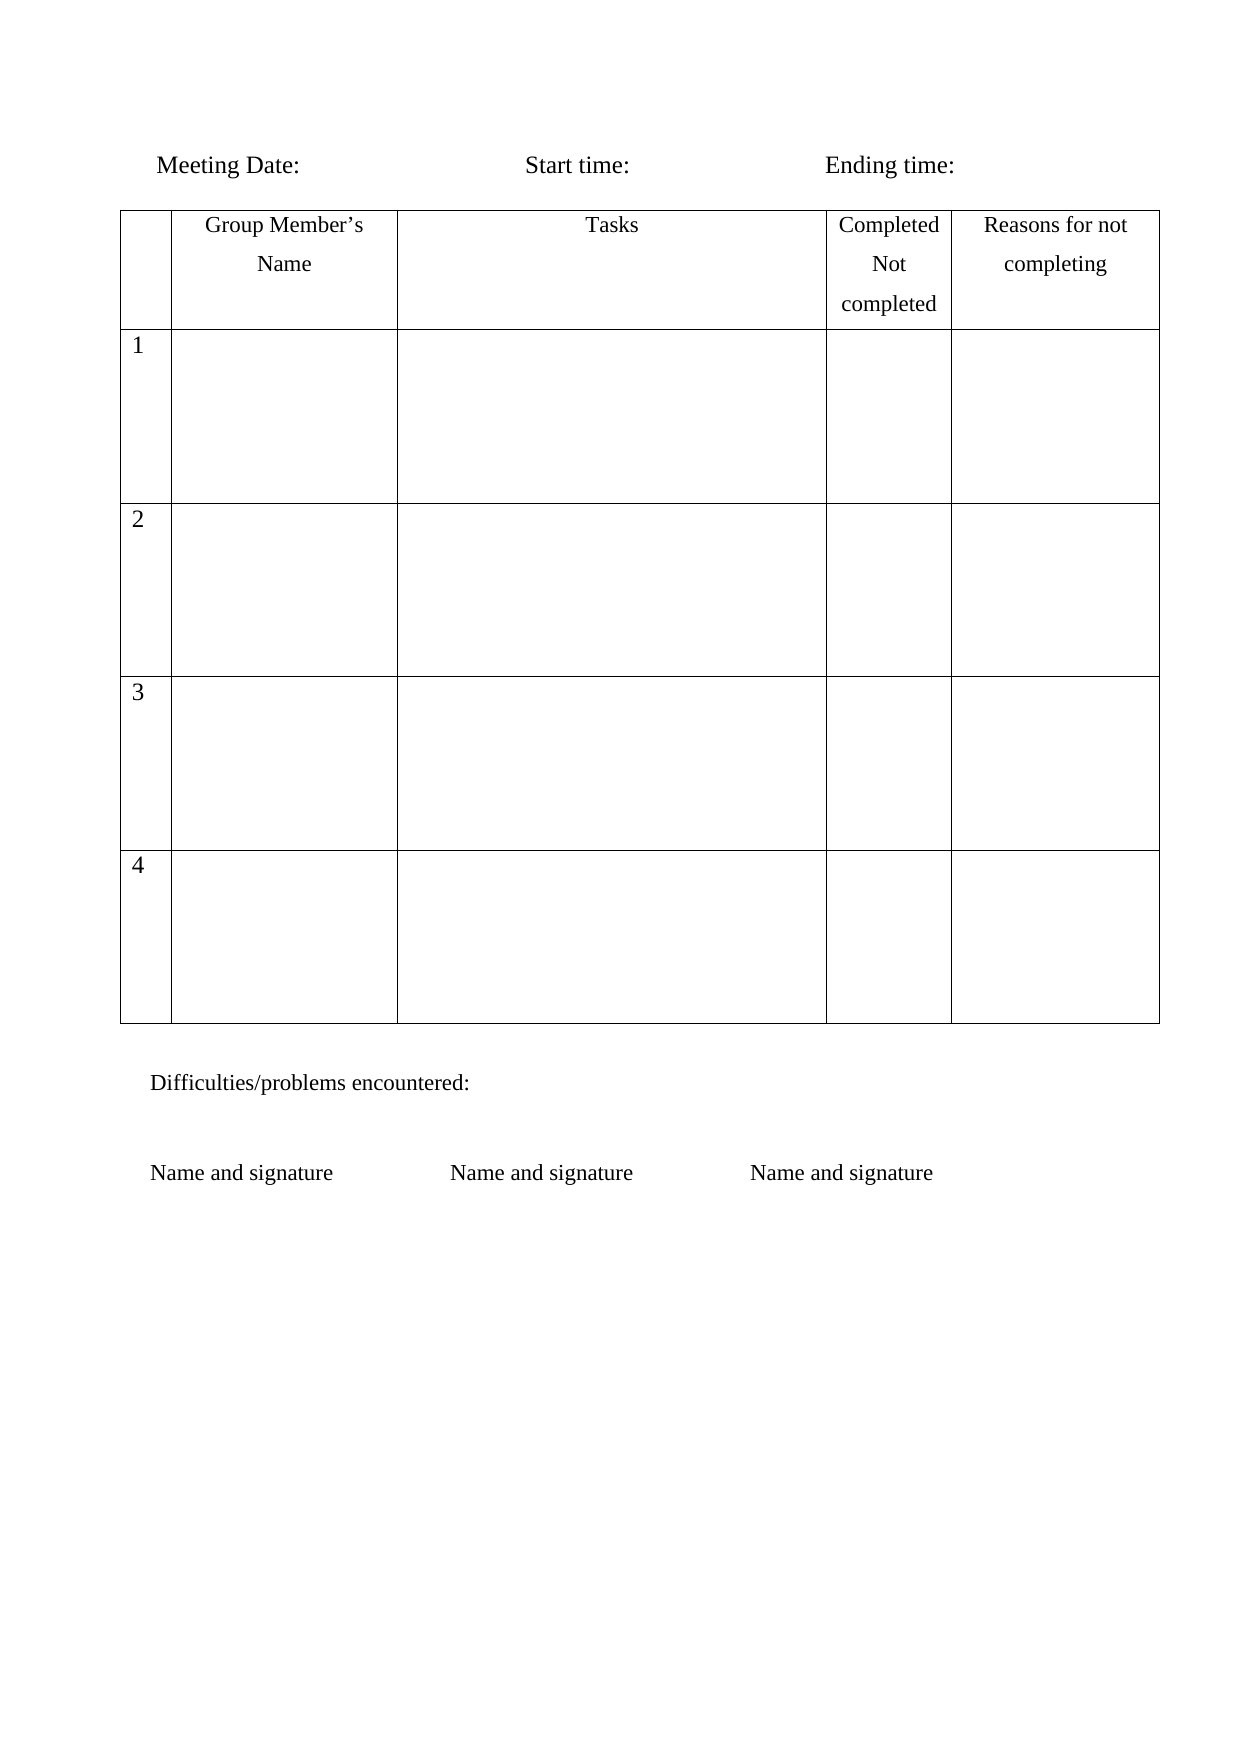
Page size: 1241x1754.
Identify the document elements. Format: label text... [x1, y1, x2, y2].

table_cell [398, 504, 826, 676]
table_cell [172, 851, 397, 1023]
text Difficulties/problems encountered: [150, 1069, 1090, 1096]
table_cell [398, 851, 826, 1023]
table_cell [172, 504, 397, 676]
table_header [121, 211, 171, 329]
table_cell [172, 677, 397, 849]
table_cell 3 [121, 677, 171, 849]
table_header Completed Not completed [827, 211, 951, 329]
table_cell [827, 330, 951, 503]
table_cell [952, 330, 1159, 503]
table_cell [172, 330, 397, 503]
table_cell [952, 851, 1159, 1023]
table_cell 1 [121, 330, 171, 503]
table_cell 4 [121, 851, 171, 1023]
text Meeting Date: Start time: Ending time: [150, 150, 1090, 179]
table_cell 2 [121, 504, 171, 676]
table_header Group Member’s Name [172, 211, 397, 329]
table_cell [827, 851, 951, 1023]
text Name and signature Name and signature Name and signature [150, 1159, 1090, 1186]
table_cell [952, 677, 1159, 849]
table_cell [398, 330, 826, 503]
table_cell [398, 677, 826, 849]
table_cell [827, 677, 951, 849]
table_cell [827, 504, 951, 676]
table_header Reasons for not completing [952, 211, 1159, 329]
table_header Tasks [398, 211, 826, 329]
table_cell [952, 504, 1159, 676]
